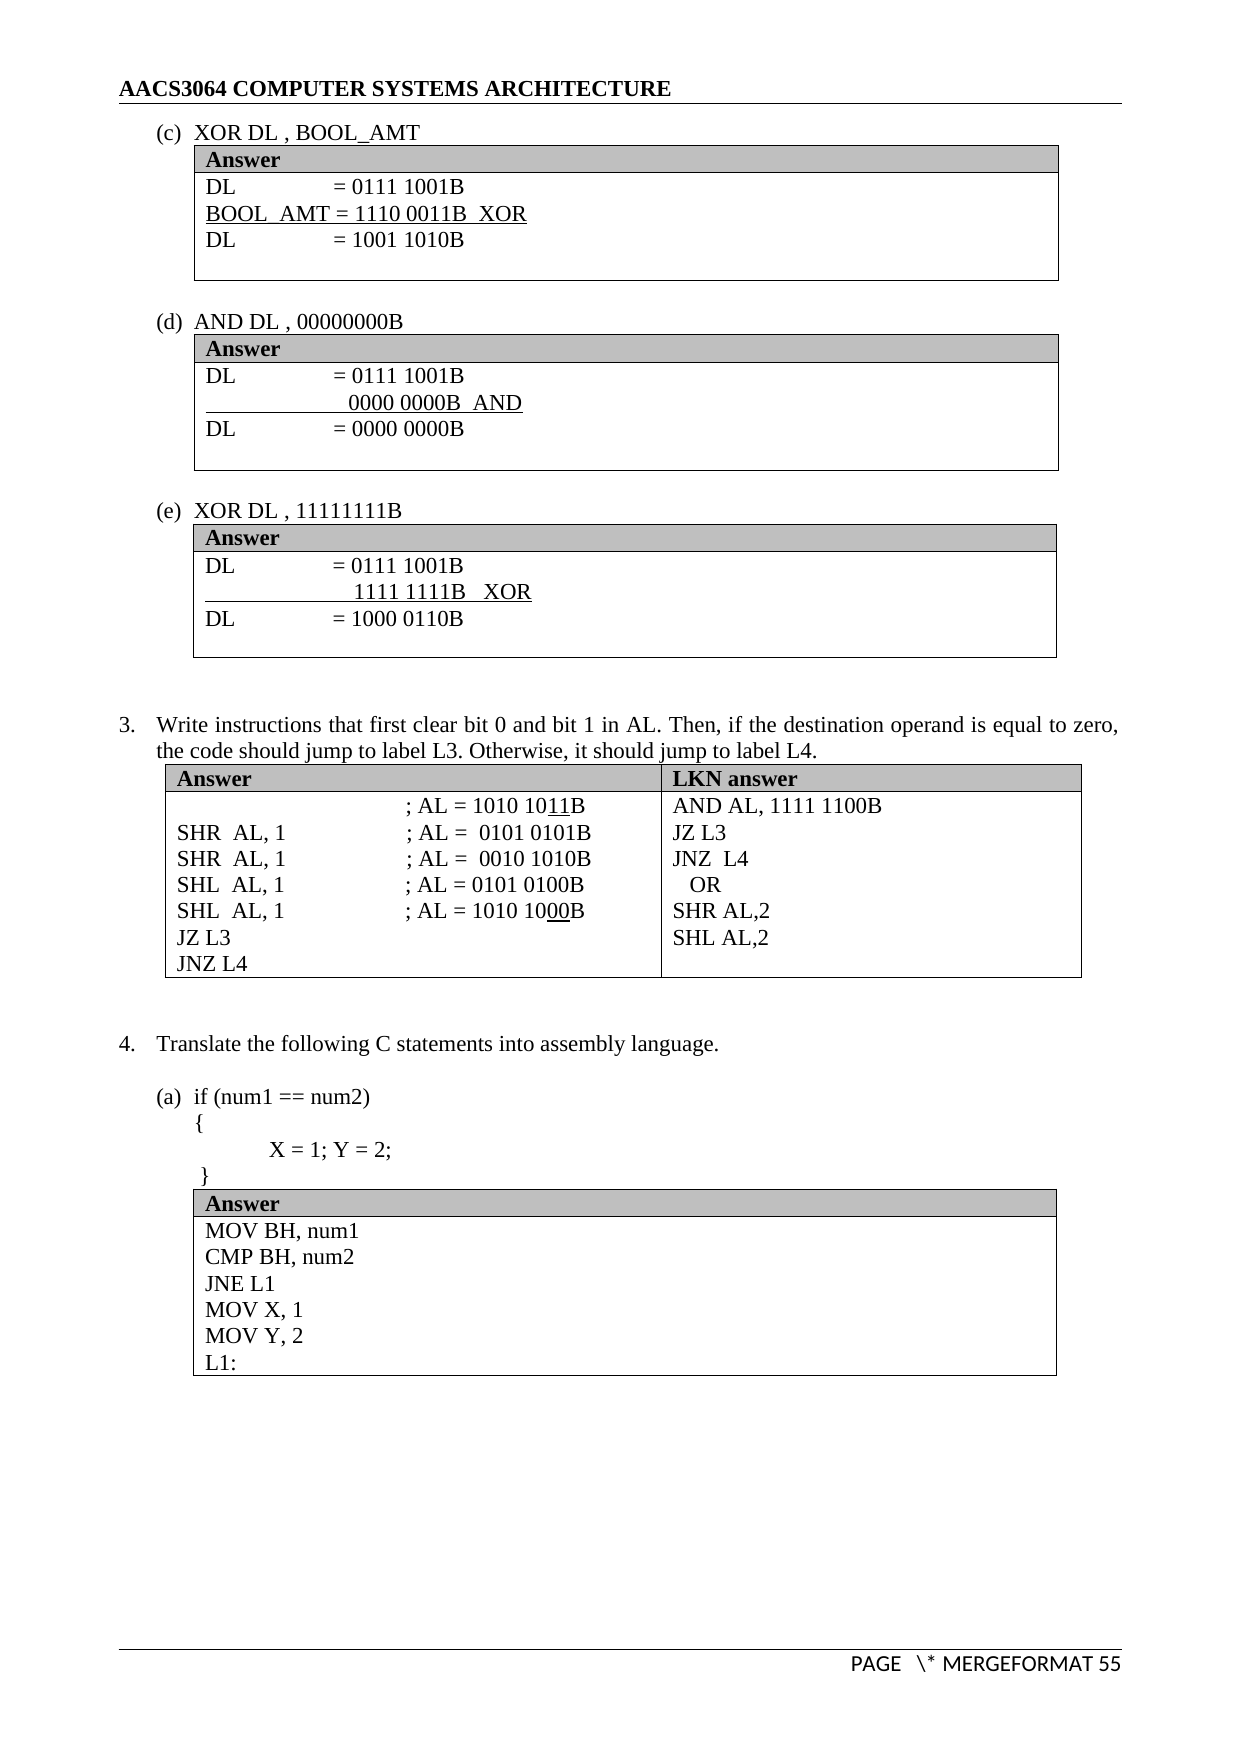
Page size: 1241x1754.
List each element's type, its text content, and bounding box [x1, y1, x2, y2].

table_header Answer [195, 146, 1058, 172]
list XOR DL , 11111111B [156, 497, 1122, 523]
list Translate the following C statements into assembly language. [118, 1030, 1122, 1057]
table_cell DL = 0111 1001B 0000 0000B AND DL = 0000 0000B [195, 363, 1058, 470]
list Write instructions that first clear bit 0 and bit 1 in AL. Then, if the destination operand is equal to zero, the code should jump to label L3. Otherwise, it should jump to label L4. [118, 711, 1122, 764]
table_cell MOV BH, num1 CMP BH, num2 JNE L1 MOV X, 1 MOV Y, 2 L1: [194, 1217, 1056, 1375]
text X = 1; Y = 2; [231, 1136, 1122, 1162]
table_header Answer [166, 765, 661, 791]
table_header LKN answer [662, 765, 1081, 791]
table_cell DL = 0111 1001B 1111 1111B XOR DL = 1000 0110B [194, 552, 1056, 657]
table_header Answer [194, 1190, 1056, 1216]
table_header Answer [195, 335, 1058, 362]
table_cell DL = 0111 1001B BOOL_AMT = 1110 0011B XOR DL = 1001 1010B [195, 173, 1058, 280]
list XOR DL , BOOL_AMT [156, 118, 1122, 145]
table_cell ; AL = 1010 1011B SHR AL, 1 ; AL = 0101 0101B SHR AL, 1 ; AL = 0010 1010B SHL AL, 1 ; AL = 0101 0100B SHL AL, 1 ; AL = 1010 1000B JZ L3 JNZ L4 [166, 792, 661, 977]
list if (num1 == num2) [156, 1083, 1122, 1109]
text { [156, 1109, 1122, 1136]
text } [118, 1162, 1122, 1188]
table_cell AND AL, 1111 1100B JZ L3 JNZ L4 OR SHR AL,2 SHL AL,2 [662, 792, 1081, 977]
table_header Answer [194, 525, 1056, 551]
list AND DL , 00000000B [156, 308, 1122, 334]
